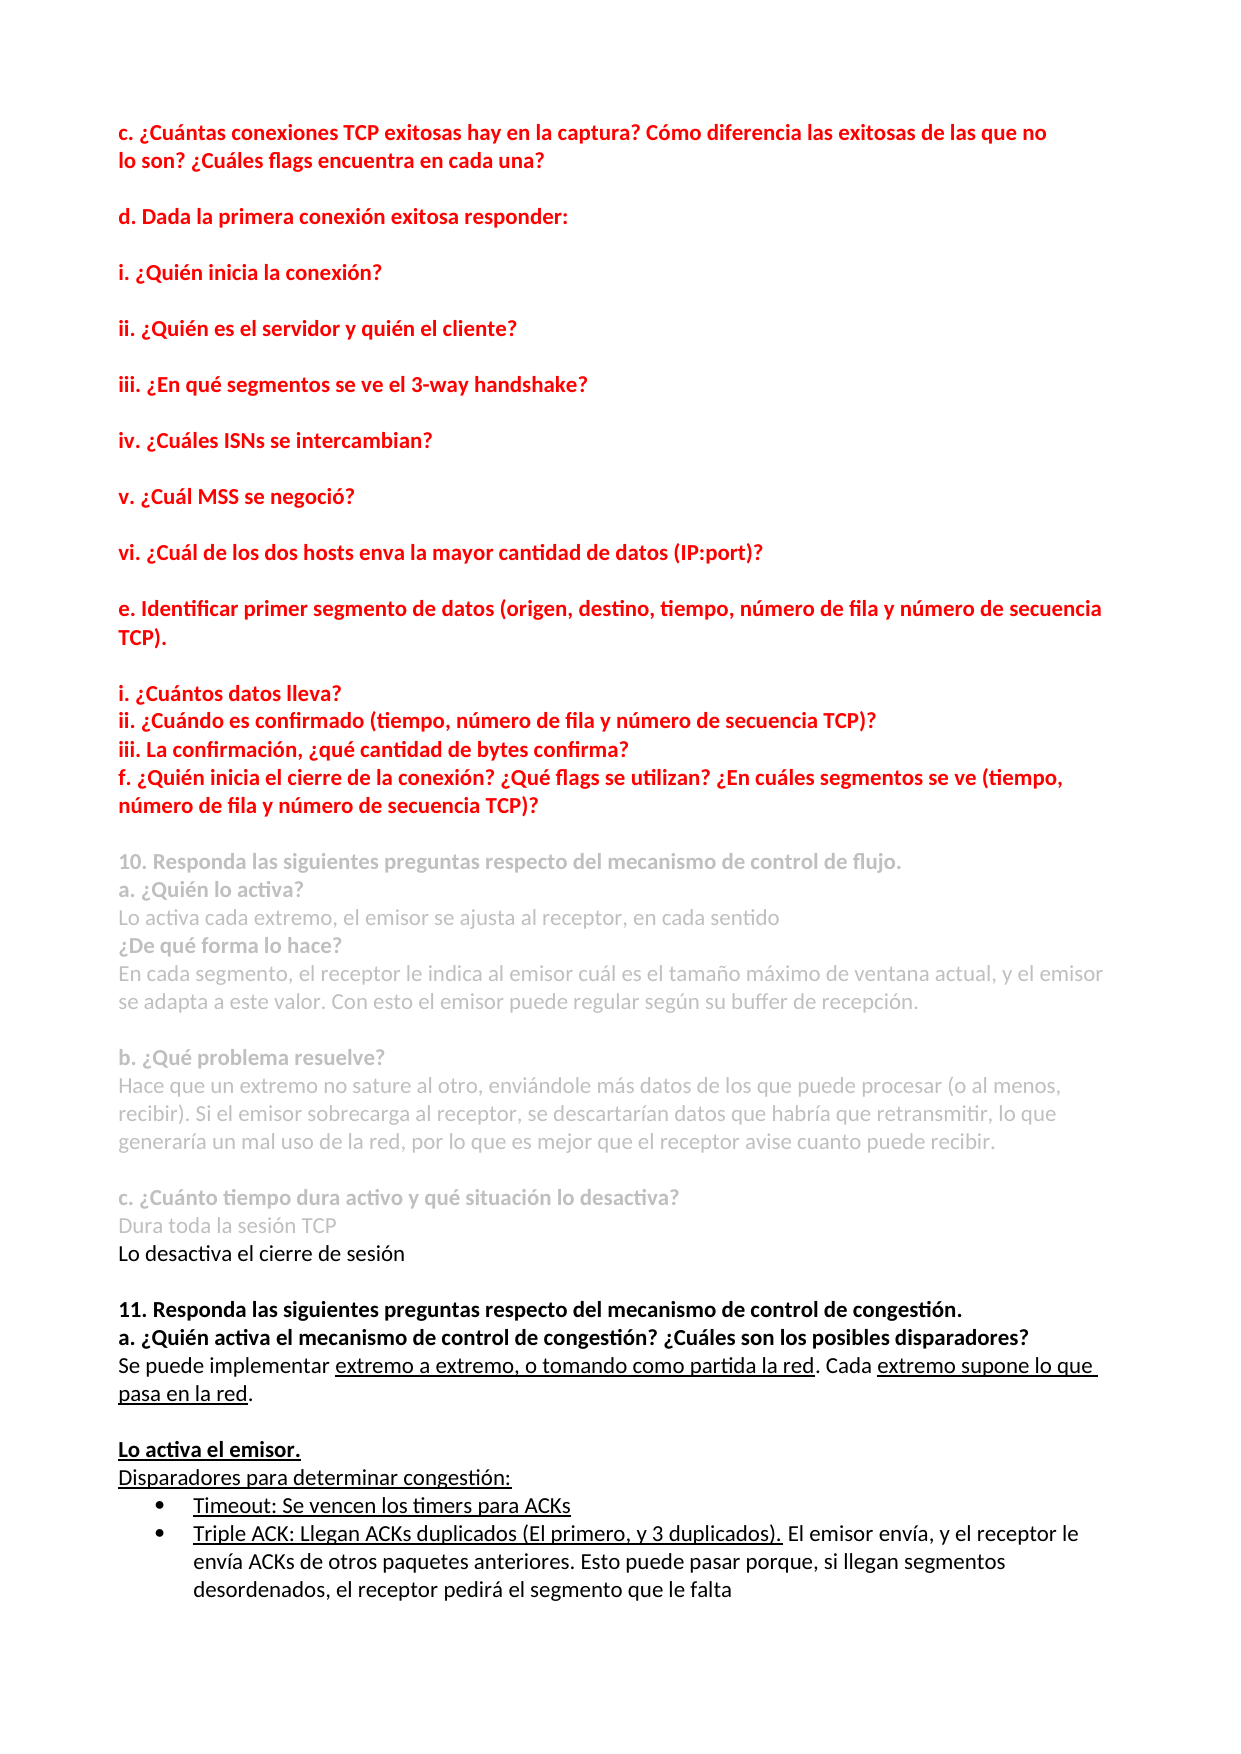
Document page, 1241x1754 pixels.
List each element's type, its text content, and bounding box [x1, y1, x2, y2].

text e. Identificar primer segmento de datos (origen, destino, tiempo, número de fila y número de secuencia TCP). [118, 594, 1122, 651]
text Lo desactiva el cierre de sesión [118, 1239, 1122, 1267]
list Triple ACK: Llegan ACKs duplicados (El primero, y 3 duplicados). El emisor envía, y el receptor le envía ACKs de otros paquetes anteriores. Esto puede pasar porque, si llegan segmentos desordenados, el receptor pedirá el segmento que le falta [156, 1519, 1122, 1603]
text 10. Responda las siguientes preguntas respecto del mecanismo de control de flujo. [118, 847, 1122, 875]
text número de fila y número de secuencia TCP)? [118, 791, 1122, 819]
text iii. La confirmación, ¿qué cantidad de bytes confirma? [118, 735, 1122, 763]
text iii. ¿En qué segmentos se ve el 3-way handshake? [118, 370, 1122, 398]
text En cada segmento, el receptor le indica al emisor cuál es el tamaño máximo de ventana actual, y el emisor se adapta a este valor. Con esto el emisor puede regular según su buffer de recepción. [118, 959, 1122, 1015]
text ¿De qué forma lo hace? [118, 931, 1122, 959]
text Lo activa cada extremo, el emisor se ajusta al receptor, en cada sentido [118, 903, 1122, 931]
text f. ¿Quién inicia el cierre de la conexión? ¿Qué flags se utilizan? ¿En cuáles segmentos se ve (tiempo, [118, 763, 1122, 791]
text lo son? ¿Cuáles flags encuentra en cada una? [118, 146, 1122, 174]
text vi. ¿Cuál de los dos hosts enva la mayor cantidad de datos (IP:port)? [118, 538, 1122, 567]
text ii. ¿Cuándo es confirmado (tiempo, número de fila y número de secuencia TCP)? [118, 707, 1122, 735]
text i. ¿Quién inicia la conexión? [118, 258, 1122, 286]
text d. Dada la primera conexión exitosa responder: [118, 202, 1122, 230]
text Se puede implementar extremo a extremo, o tomando como partida la red. Cada extremo supone lo que pasa en la red. [118, 1351, 1122, 1407]
text i. ¿Cuántos datos lleva? [118, 679, 1122, 707]
text c. ¿Cuánto tiempo dura activo y qué situación lo desactiva? [118, 1183, 1122, 1211]
text b. ¿Qué problema resuelve? [118, 1043, 1122, 1071]
text iv. ¿Cuáles ISNs se intercambian? [118, 426, 1122, 454]
text a. ¿Quién activa el mecanismo de control de congestión? ¿Cuáles son los posibles disparadores? [118, 1323, 1122, 1351]
text Lo activa el emisor. [118, 1435, 1122, 1463]
text 11. Responda las siguientes preguntas respecto del mecanismo de control de congestión. [118, 1295, 1122, 1323]
text v. ¿Cuál MSS se negoció? [118, 482, 1122, 511]
text a. ¿Quién lo activa? [118, 875, 1122, 903]
text Hace que un extremo no sature al otro, enviándole más datos de los que puede procesar (o al menos, recibir). Si el emisor sobrecarga al receptor, se descartarían datos que habría que retransmitir, lo que generaría un mal uso de la red, por lo que es mejor que el receptor avise cuanto puede recibir. [118, 1071, 1122, 1155]
text Dura toda la sesión TCP [118, 1211, 1122, 1239]
text c. ¿Cuántas conexiones TCP exitosas hay en la captura? Cómo diferencia las exitosas de las que no [118, 118, 1122, 146]
text Disparadores para determinar congestión: [118, 1463, 1122, 1491]
list Timeout: Se vencen los timers para ACKs [156, 1491, 1122, 1519]
text ii. ¿Quién es el servidor y quién el cliente? [118, 314, 1122, 342]
